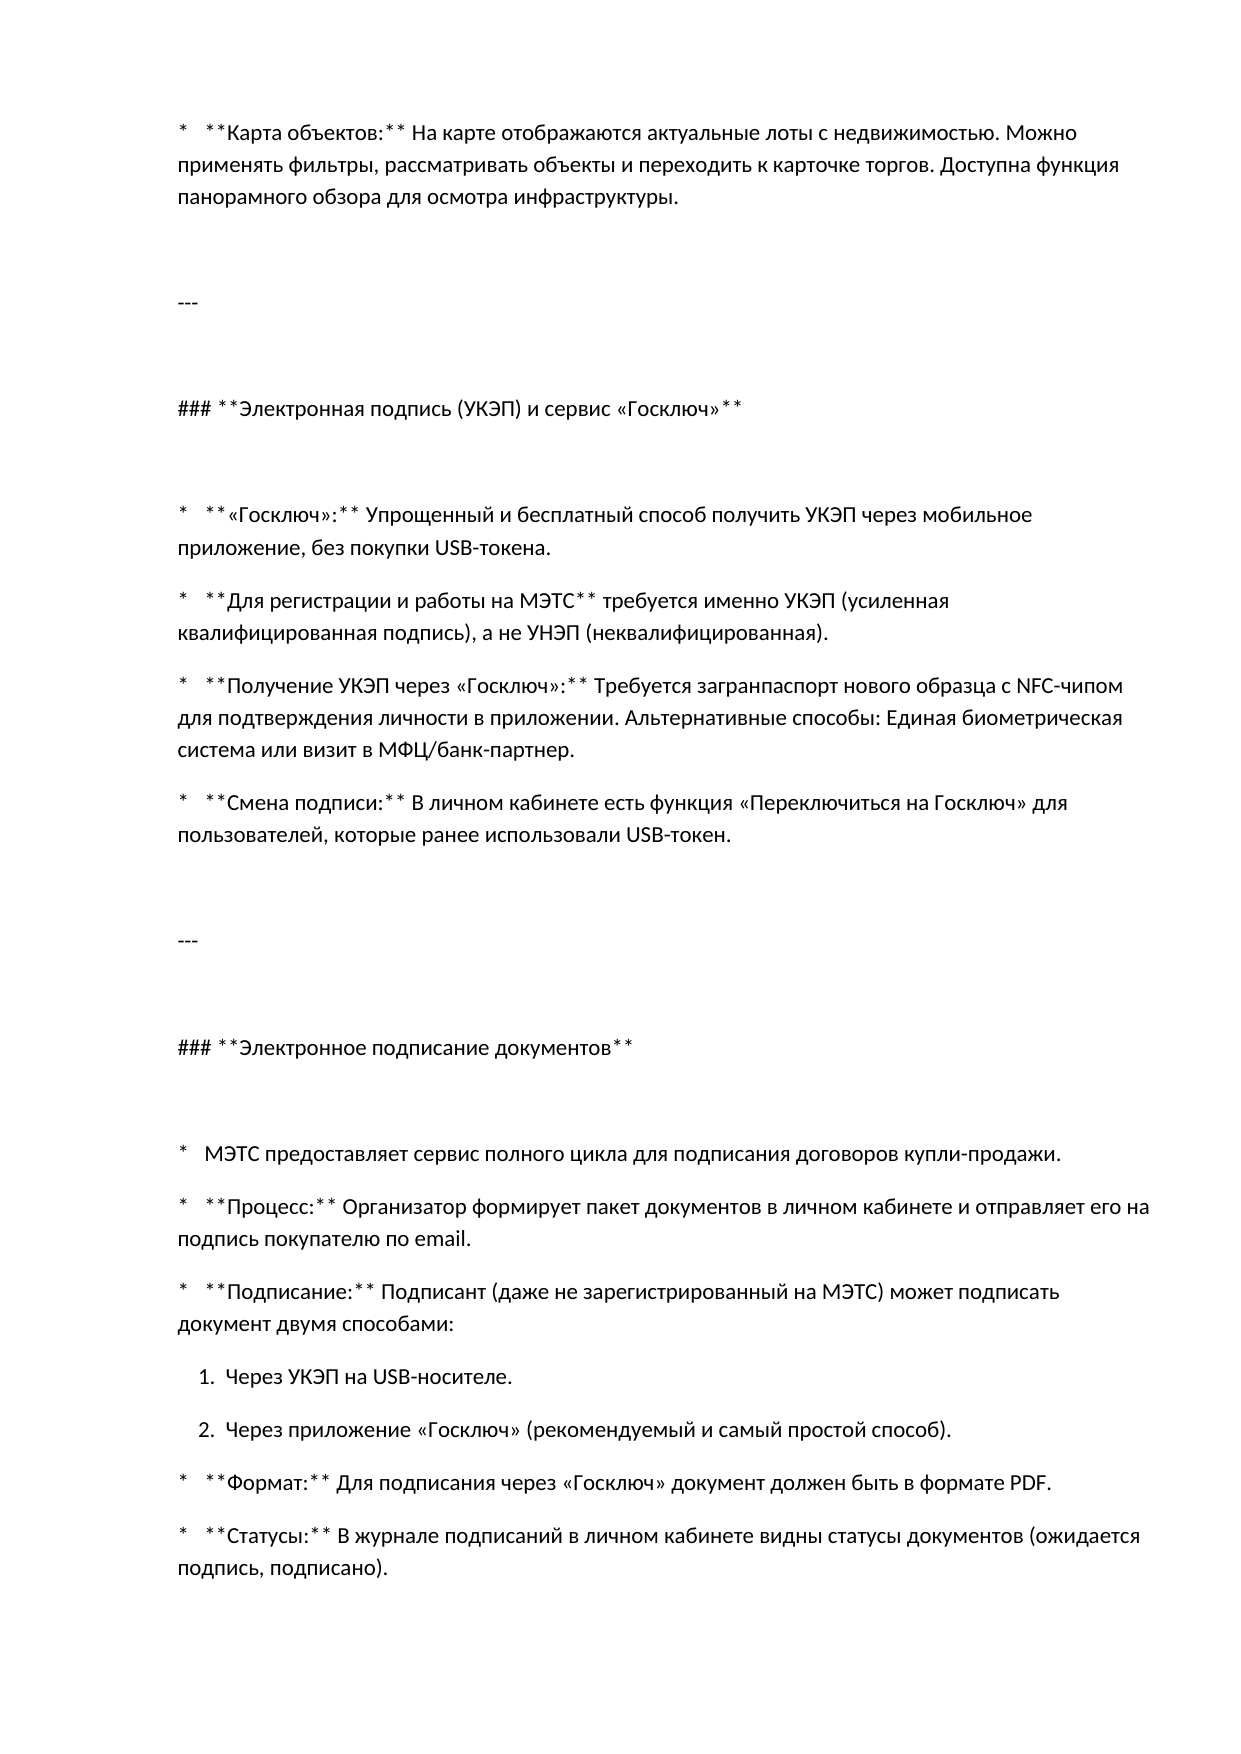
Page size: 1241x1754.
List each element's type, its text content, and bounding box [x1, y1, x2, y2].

text --- [177, 927, 1152, 955]
text * **Получение УКЭП через «Госключ»:** Требуется загранпаспорт нового образца с NFC-чипом для подтверждения личности в приложении. Альтернативные способы: Единая биометрическая система или визит в МФЦ/банк-партнер. [177, 671, 1152, 763]
text 2. Через приложение «Госключ» (рекомендуемый и самый простой способ). [177, 1415, 1152, 1443]
text * **Смена подписи:** В личном кабинете есть функция «Переключиться на Госключ» для пользователей, которые ранее использовали USB-токен. [177, 788, 1152, 849]
text ### **Электронная подпись (УКЭП) и сервис «Госключ»** [177, 394, 1152, 423]
text --- [177, 288, 1152, 317]
text * **«Госключ»:** Упрощенный и бесплатный способ получить УКЭП через мобильное приложение, без покупки USB-токена. [177, 501, 1152, 561]
text ### **Электронное подписание документов** [177, 1033, 1152, 1061]
text * МЭТС предоставляет сервис полного цикла для подписания договоров купли-продажи. [177, 1139, 1152, 1167]
text * **Карта объектов:** На карте отображаются актуальные лоты с недвижимостью. Можно применять фильтры, рассматривать объекты и переходить к карточке торгов. Доступна функция панорамного обзора для осмотра инфраструктуры. [177, 118, 1152, 211]
text * **Процесс:** Организатор формирует пакет документов в личном кабинете и отправляет его на подпись покупателю по email. [177, 1192, 1152, 1252]
text * **Формат:** Для подписания через «Госключ» документ должен быть в формате PDF. [177, 1468, 1152, 1496]
text 1. Через УКЭП на USB-носителе. [177, 1362, 1152, 1390]
text * **Подписание:** Подписант (даже не зарегистрированный на МЭТС) может подписать документ двумя способами: [177, 1277, 1152, 1337]
text * **Статусы:** В журнале подписаний в личном кабинете видны статусы документов (ожидается подпись, подписано). [177, 1521, 1152, 1581]
text * **Для регистрации и работы на МЭТС** требуется именно УКЭП (усиленная квалифицированная подпись), а не УНЭП (неквалифицированная). [177, 586, 1152, 646]
